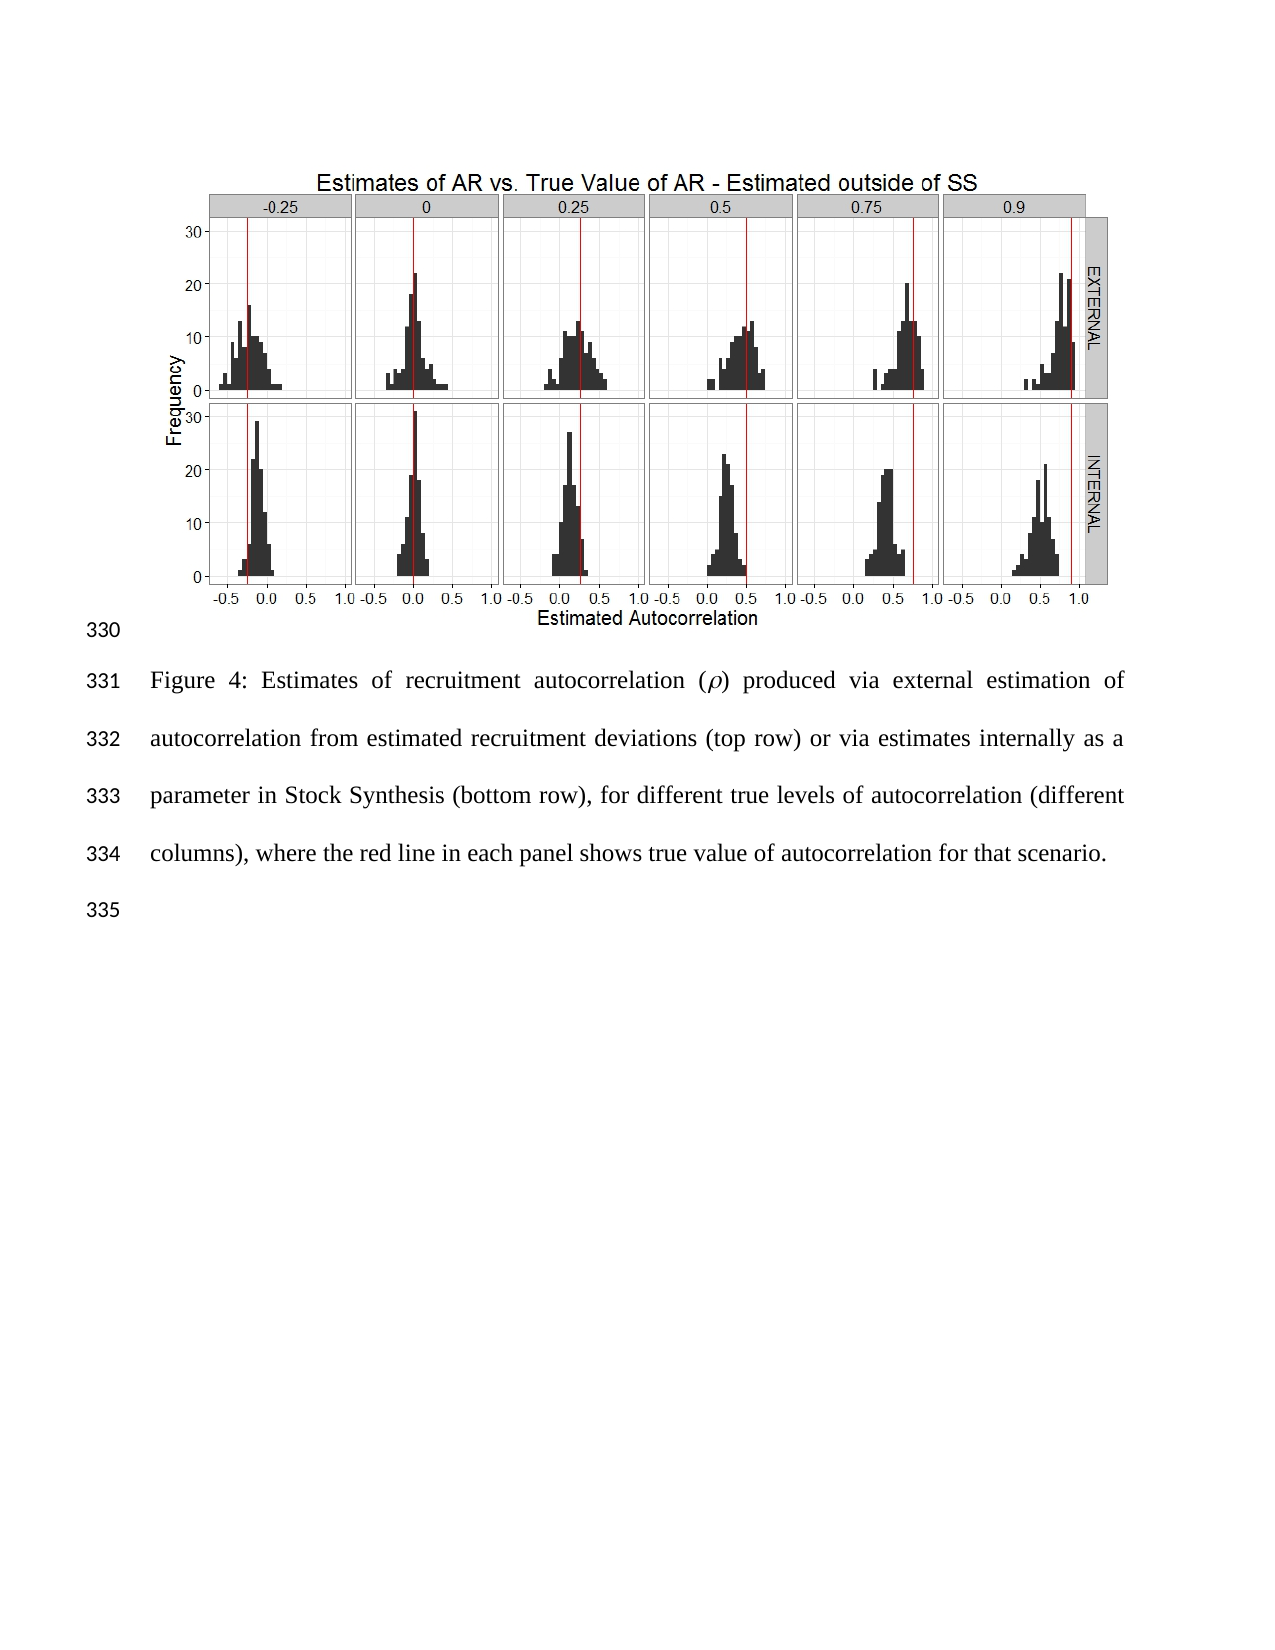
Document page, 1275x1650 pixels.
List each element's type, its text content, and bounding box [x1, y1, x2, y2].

picture [150, 150, 1125, 638]
text Figure 4: Estimates of recruitment autocorrelation () produced via external estimation of autocorrelation from estimated recruitment deviations (top row) or via estimates internally as a parameter in Stock Synthesis (bottom row), for different true levels of autocorrelation (different columns), where the red line in each panel shows true value of autocorrelation for that scenario. [150, 666, 1125, 867]
